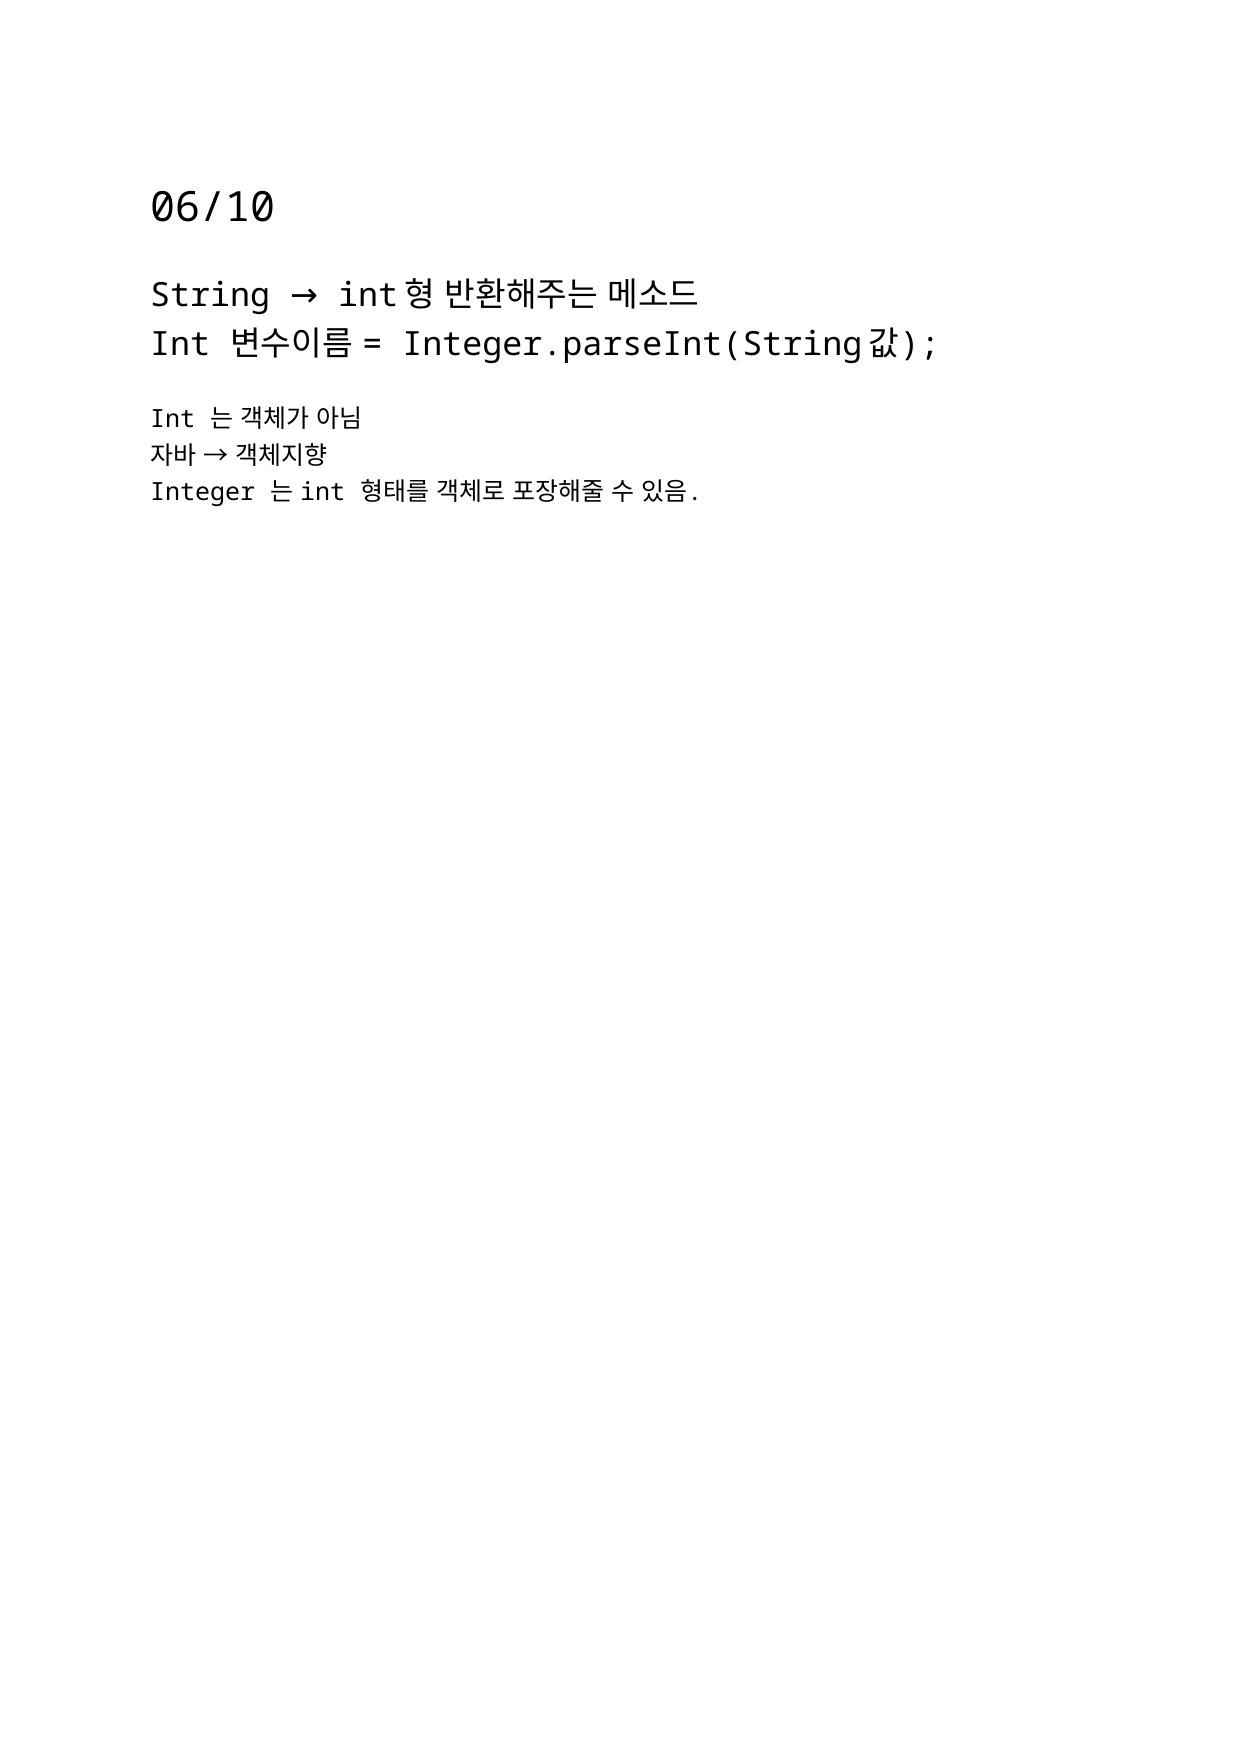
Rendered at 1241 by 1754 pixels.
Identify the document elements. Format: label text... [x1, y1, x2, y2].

text String int형 반환해주는 메소드 [150, 268, 1090, 316]
text Int 는 객체가 아님 [150, 399, 1090, 435]
text Int 변수이름 = Integer.parseInt(String값); [150, 316, 1090, 365]
text 06/10 [150, 177, 1090, 234]
text 자바 객체지향 [150, 435, 1090, 471]
text Integer 는 int 형태를 객체로 포장해줄 수 있음. [150, 471, 1090, 508]
